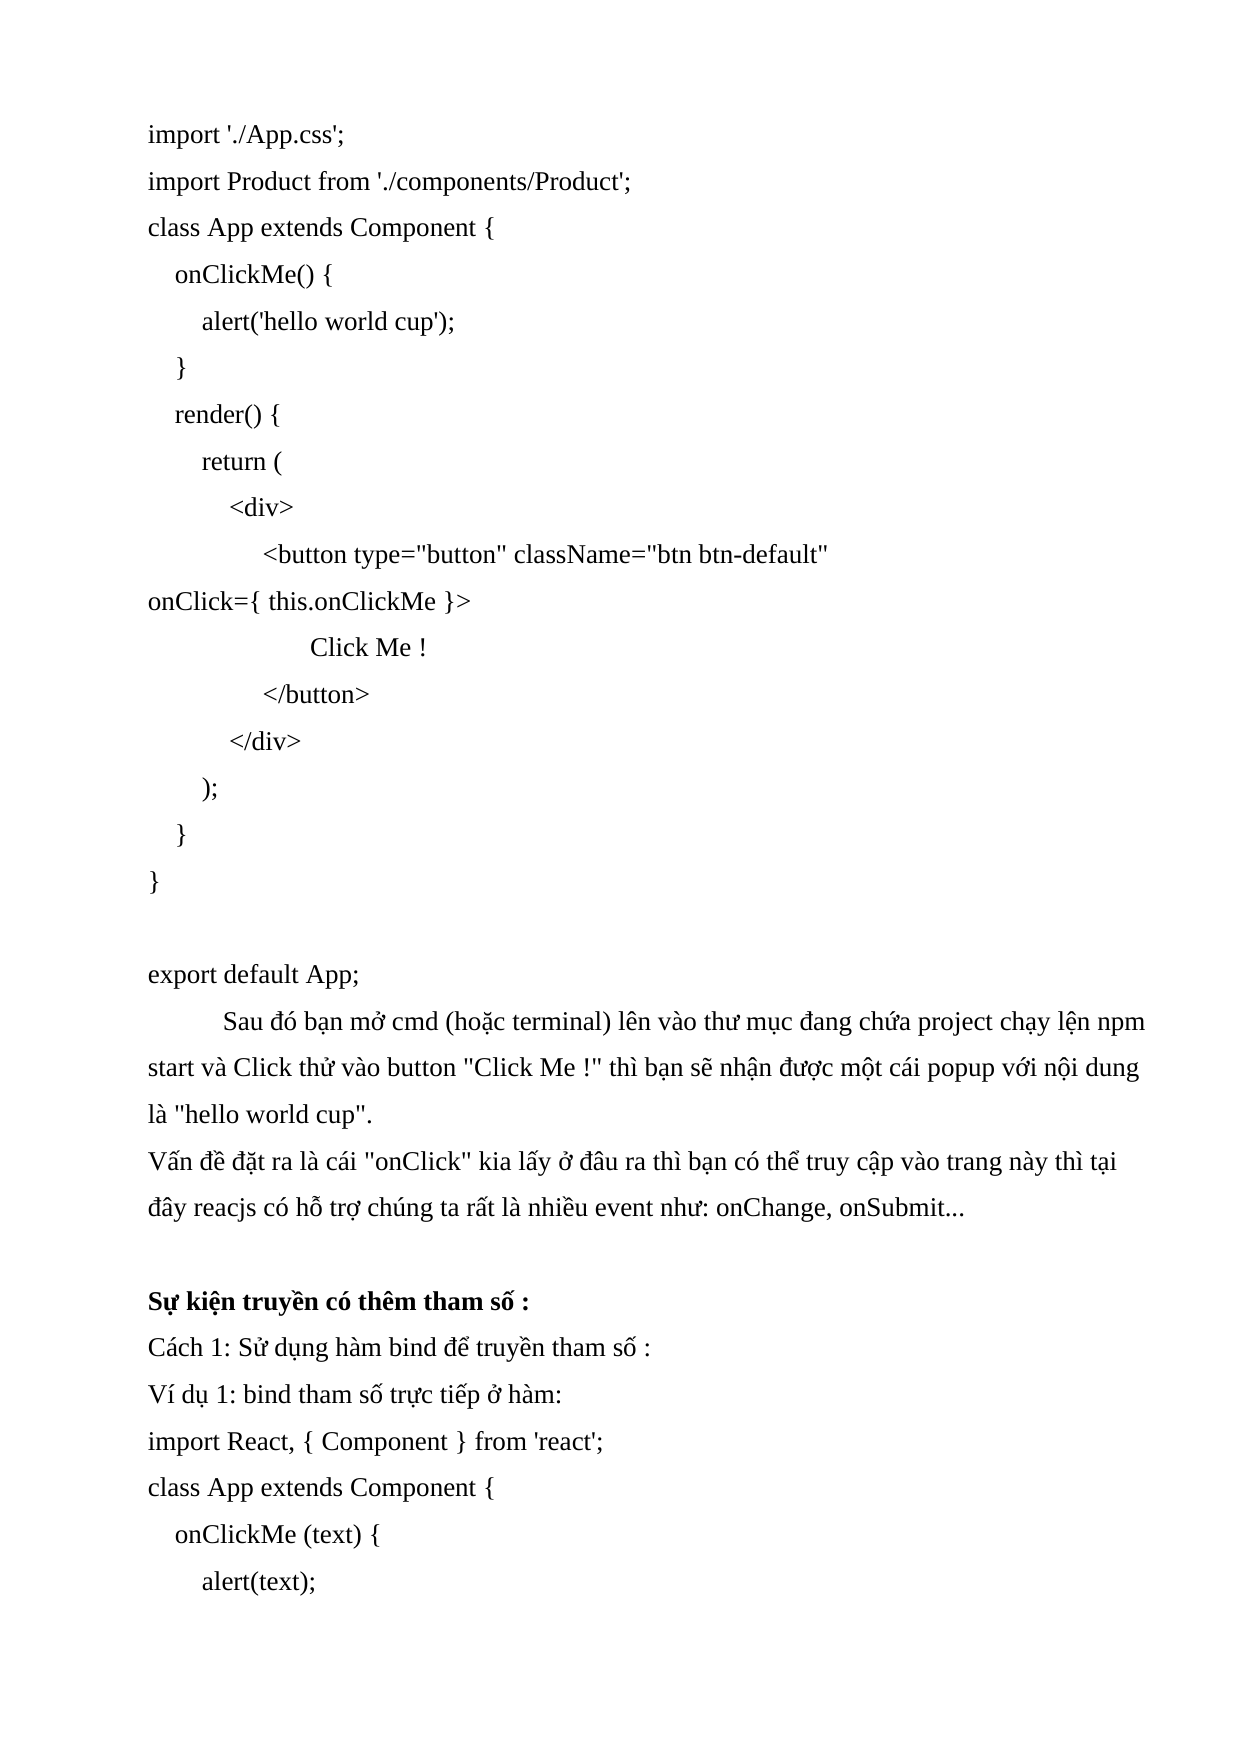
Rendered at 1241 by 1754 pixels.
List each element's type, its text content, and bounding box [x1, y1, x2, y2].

text import './App.css'; [148, 118, 1152, 149]
text } [148, 351, 1152, 383]
text Sau đó bạn mở cmd (hoặc terminal) lên vào thư mục đang chứa project chạy lện npm start và Click thử vào button "Click Me !" thì bạn sẽ nhận được một cái popup với nội dung là "hello world cup". [148, 1005, 1152, 1129]
text </button> [148, 678, 1152, 709]
text class App extends Component { [148, 1471, 1152, 1503]
text } [148, 865, 1152, 896]
text ); [148, 771, 1152, 803]
text Vấn đề đặt ra là cái "onClick" kia lấy ở đâu ra thì bạn có thể truy cập vào trang này thì tại đây reacjs có hỗ trợ chúng ta rất là nhiều event như: onChange, onSubmit... [148, 1145, 1152, 1223]
text </div> [148, 725, 1152, 756]
text import React, { Component } from 'react'; [148, 1425, 1152, 1456]
text onClickMe (text) { [148, 1518, 1152, 1549]
text class App extends Component { [148, 211, 1152, 243]
text alert('hello world cup'); [148, 305, 1152, 336]
text } [148, 818, 1152, 849]
text Sự kiện truyền có thêm tham số : [148, 1285, 1152, 1316]
text export default App; [148, 958, 1152, 989]
text onClickMe() { [148, 258, 1152, 289]
text return ( [148, 445, 1152, 476]
text import Product from './components/Product'; [148, 165, 1152, 196]
text Cách 1: Sử dụng hàm bind để truyền tham số : [148, 1331, 1152, 1363]
text <button type="button" className="btn btn-default" onClick={ this.onClickMe }> [148, 538, 1152, 616]
text render() { [148, 398, 1152, 429]
text <div> [148, 491, 1152, 523]
text alert(text); [148, 1565, 1152, 1596]
text Click Me ! [148, 631, 1152, 663]
text Ví dụ 1: bind tham số trực tiếp ở hàm: [148, 1378, 1152, 1409]
